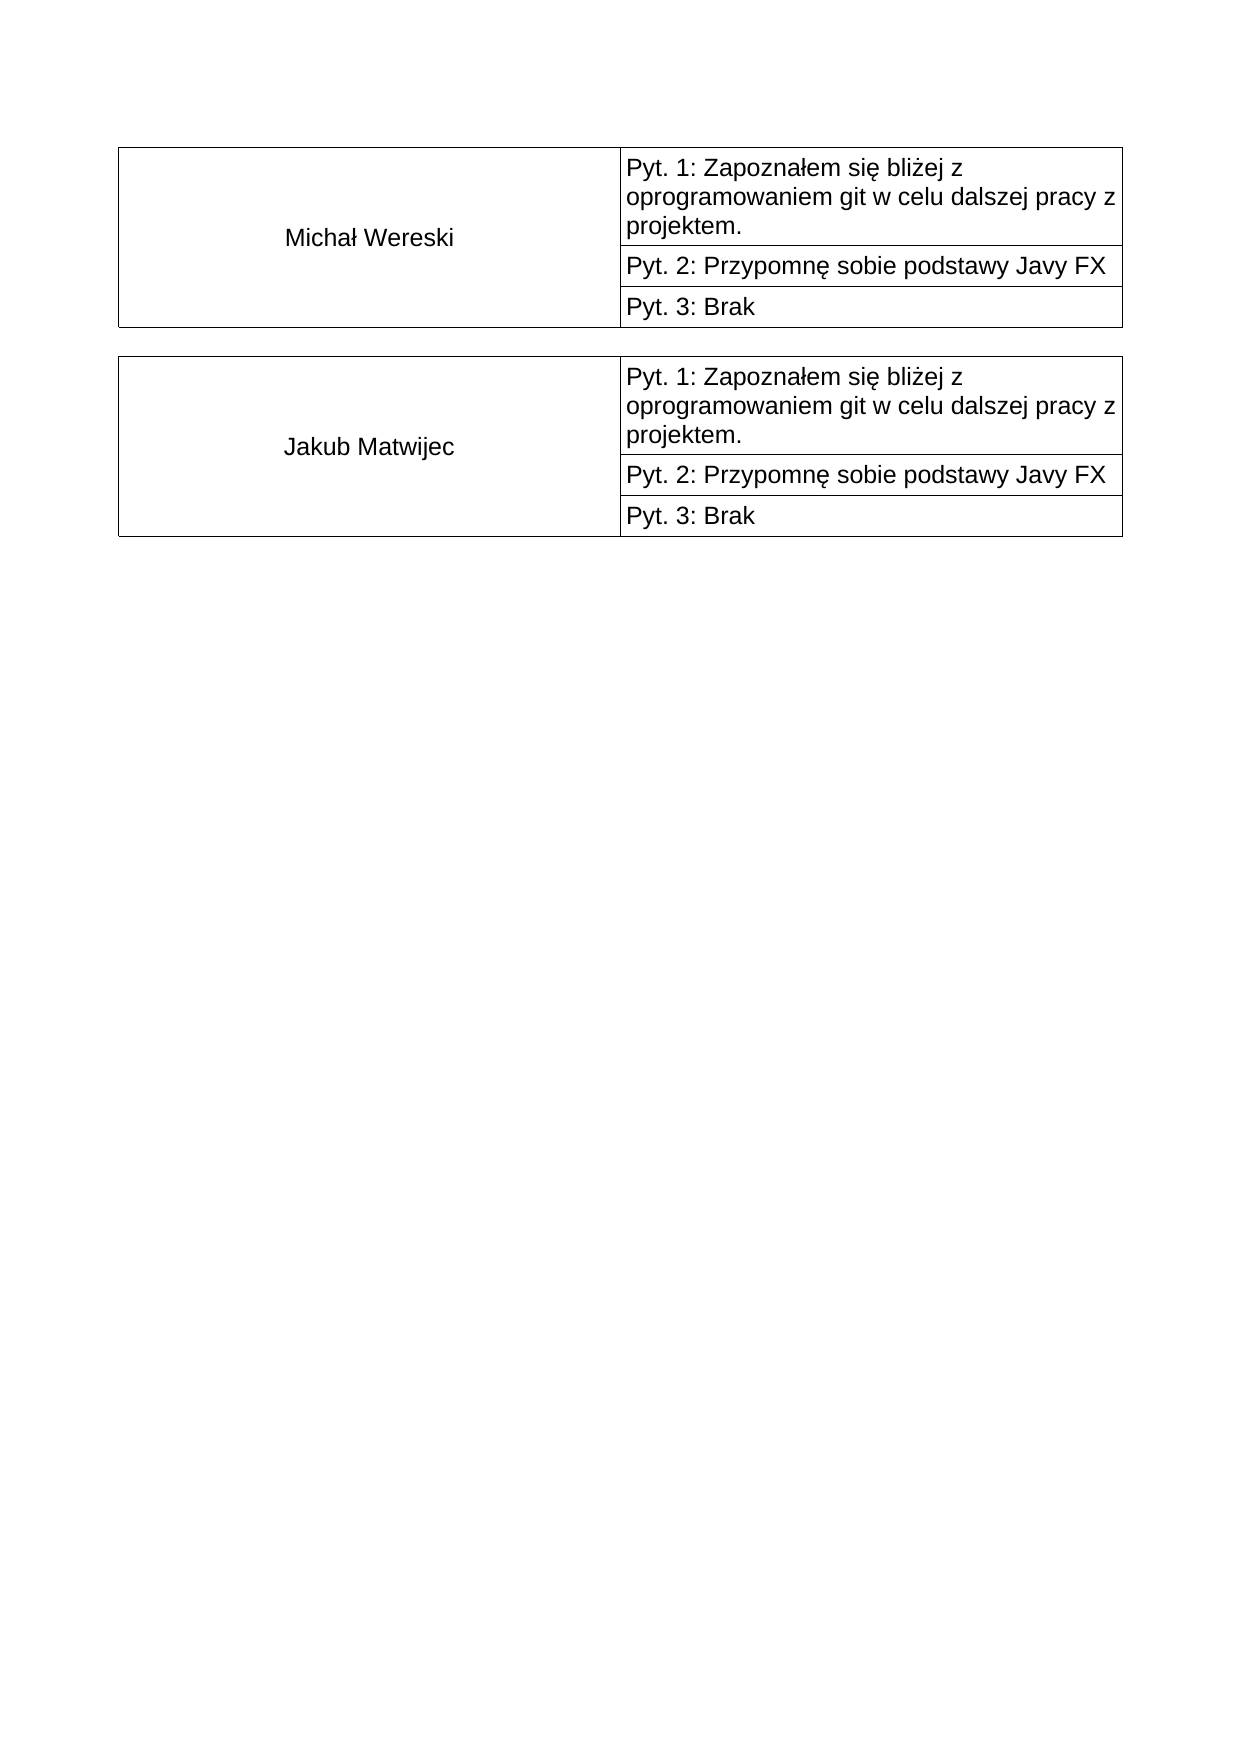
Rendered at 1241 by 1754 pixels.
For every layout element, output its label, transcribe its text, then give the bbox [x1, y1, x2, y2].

table_cell Pyt. 2: Przypomnę sobie podstawy Javy FX [621, 455, 1122, 495]
table_header Jakub Matwijec [119, 357, 620, 536]
table_cell Pyt. 3: Brak [621, 287, 1122, 327]
table_header Pyt. 1: Zapoznałem się bliżej z oprogramowaniem git w celu dalszej pracy z projektem. [621, 357, 1122, 454]
table_header Pyt. 1: Zapoznałem się bliżej z oprogramowaniem git w celu dalszej pracy z projektem. [621, 148, 1122, 245]
table_cell Pyt. 2: Przypomnę sobie podstawy Javy FX [621, 246, 1122, 286]
table_cell Pyt. 3: Brak [621, 496, 1122, 536]
table_header Michał Wereski [119, 148, 620, 327]
